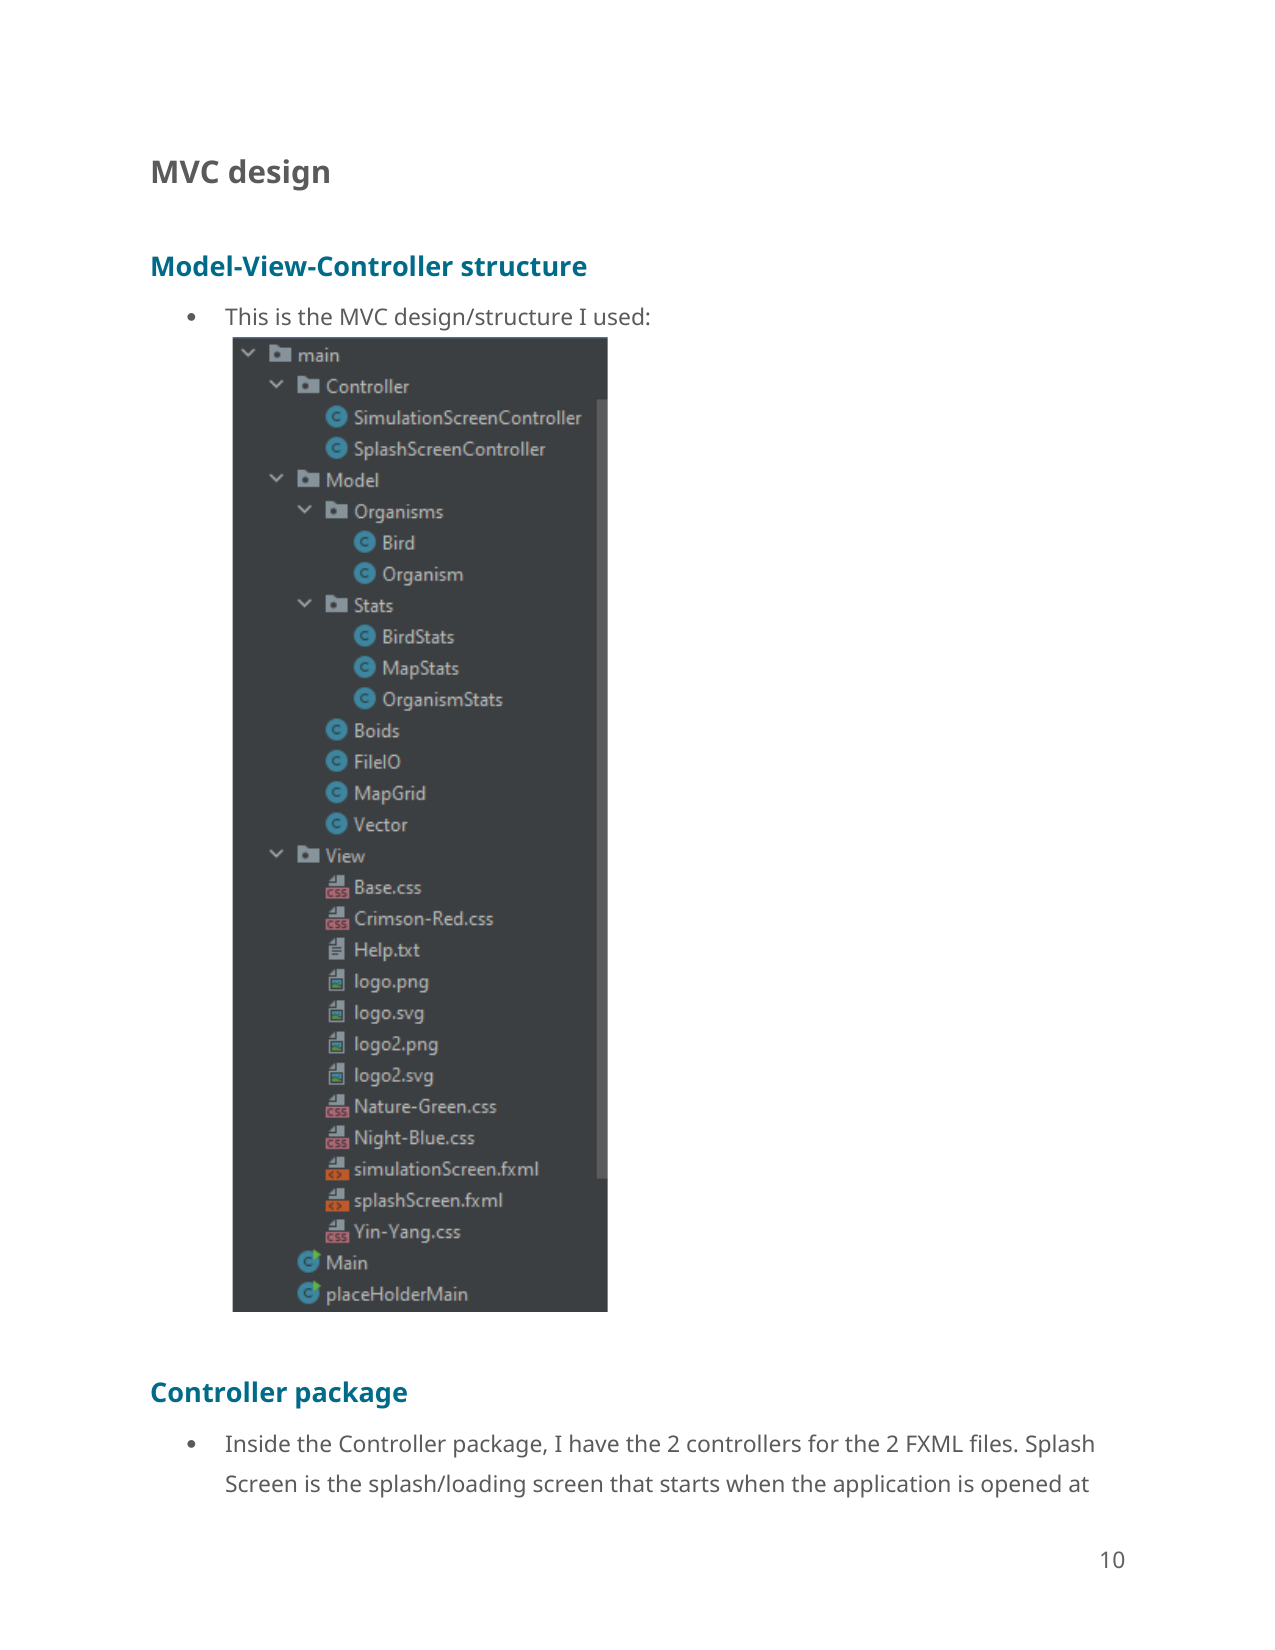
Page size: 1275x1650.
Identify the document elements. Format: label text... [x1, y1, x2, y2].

list This is the MVC design/structure I used: [187, 301, 1125, 332]
subtitle Model-View-Controller structure [150, 247, 1125, 284]
subtitle MVC design [150, 150, 1125, 193]
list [187, 1428, 1125, 1499]
picture [232, 337, 608, 1312]
